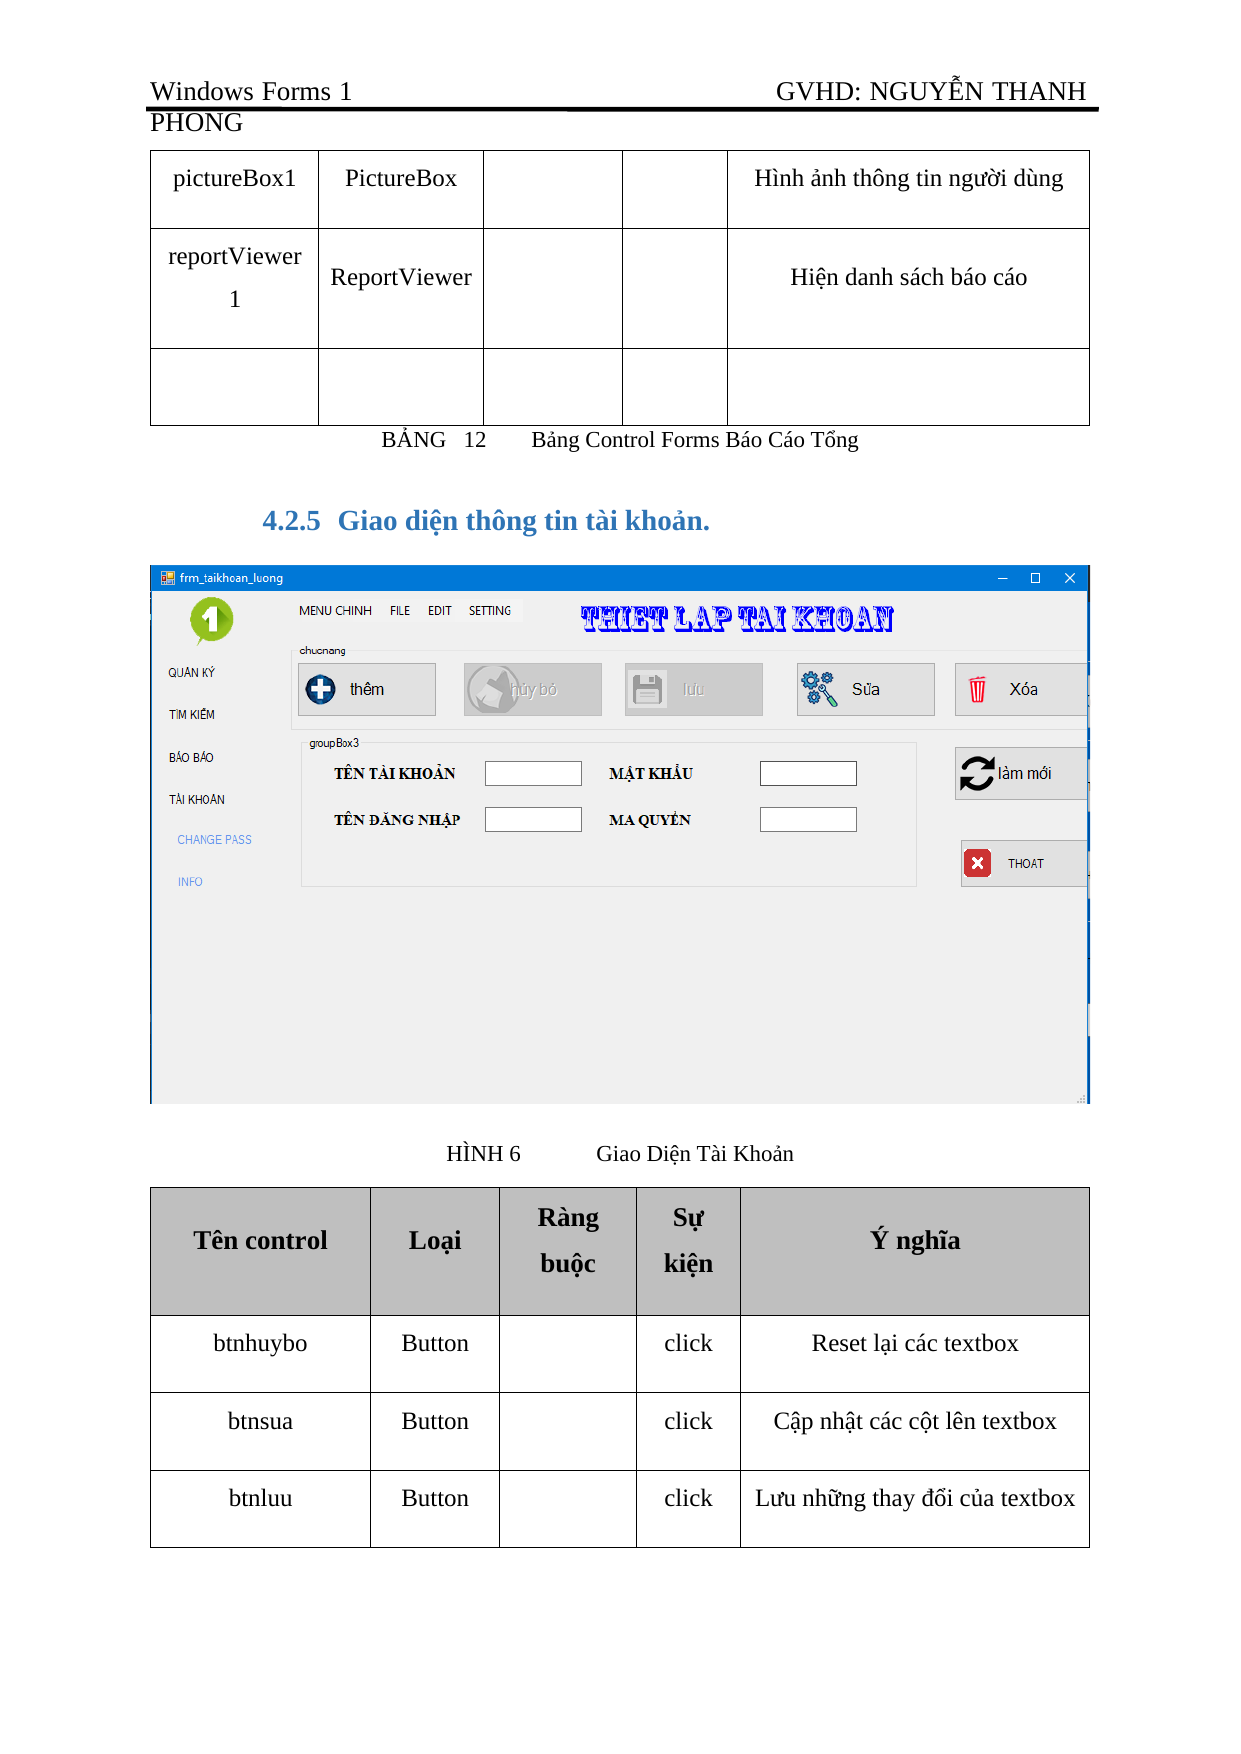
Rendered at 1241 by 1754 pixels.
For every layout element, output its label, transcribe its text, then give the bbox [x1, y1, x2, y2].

table_cell [500, 1393, 636, 1470]
table_cell Hình ảnh thông tin người dùng [728, 151, 1089, 227]
table_header Ý nghĩa [741, 1188, 1089, 1315]
table_cell [484, 229, 622, 348]
table_cell click [637, 1316, 740, 1392]
table_cell [484, 151, 622, 227]
table_cell Button [371, 1393, 499, 1470]
table_cell Cập nhật các cột lên textbox [741, 1393, 1089, 1470]
table_cell PictureBox [319, 151, 483, 227]
table_header Ràng buộc [500, 1188, 636, 1315]
table_cell [500, 1471, 636, 1547]
table_cell Hiện danh sách báo cáo [728, 229, 1089, 348]
table_cell btnsua [151, 1393, 370, 1470]
table_cell [623, 349, 727, 425]
table_cell pictureBox1 [151, 151, 318, 227]
table_cell [319, 349, 483, 425]
table_cell Reset lại các textbox [741, 1316, 1089, 1392]
table_header Loại [371, 1188, 499, 1315]
table_cell click [637, 1471, 740, 1547]
text BẢNG 12 Bảng Control Forms Báo Cáo Tổng [150, 426, 1090, 453]
table_cell click [637, 1393, 740, 1470]
table_cell [484, 349, 622, 425]
table_cell Button [371, 1316, 499, 1392]
table_cell [728, 349, 1089, 425]
table_cell Button [371, 1471, 499, 1547]
table_cell reportViewer1 [151, 229, 318, 348]
table_cell btnluu [151, 1471, 370, 1547]
table_header Sự kiện [637, 1188, 740, 1315]
table_cell Lưu những thay đổi của textbox [741, 1471, 1089, 1547]
table_cell ReportViewer [319, 229, 483, 348]
table_header Tên control [151, 1188, 370, 1315]
picture [150, 565, 1091, 1104]
subtitle Giao diện thông tin tài khoản. [262, 503, 1090, 536]
table_cell [151, 349, 318, 425]
table_cell btnhuybo [151, 1316, 370, 1392]
table_cell [623, 151, 727, 227]
table_cell [500, 1316, 636, 1392]
table_cell [623, 229, 727, 348]
text HÌNH 6 Giao Diện Tài Khoản [150, 1140, 1090, 1166]
